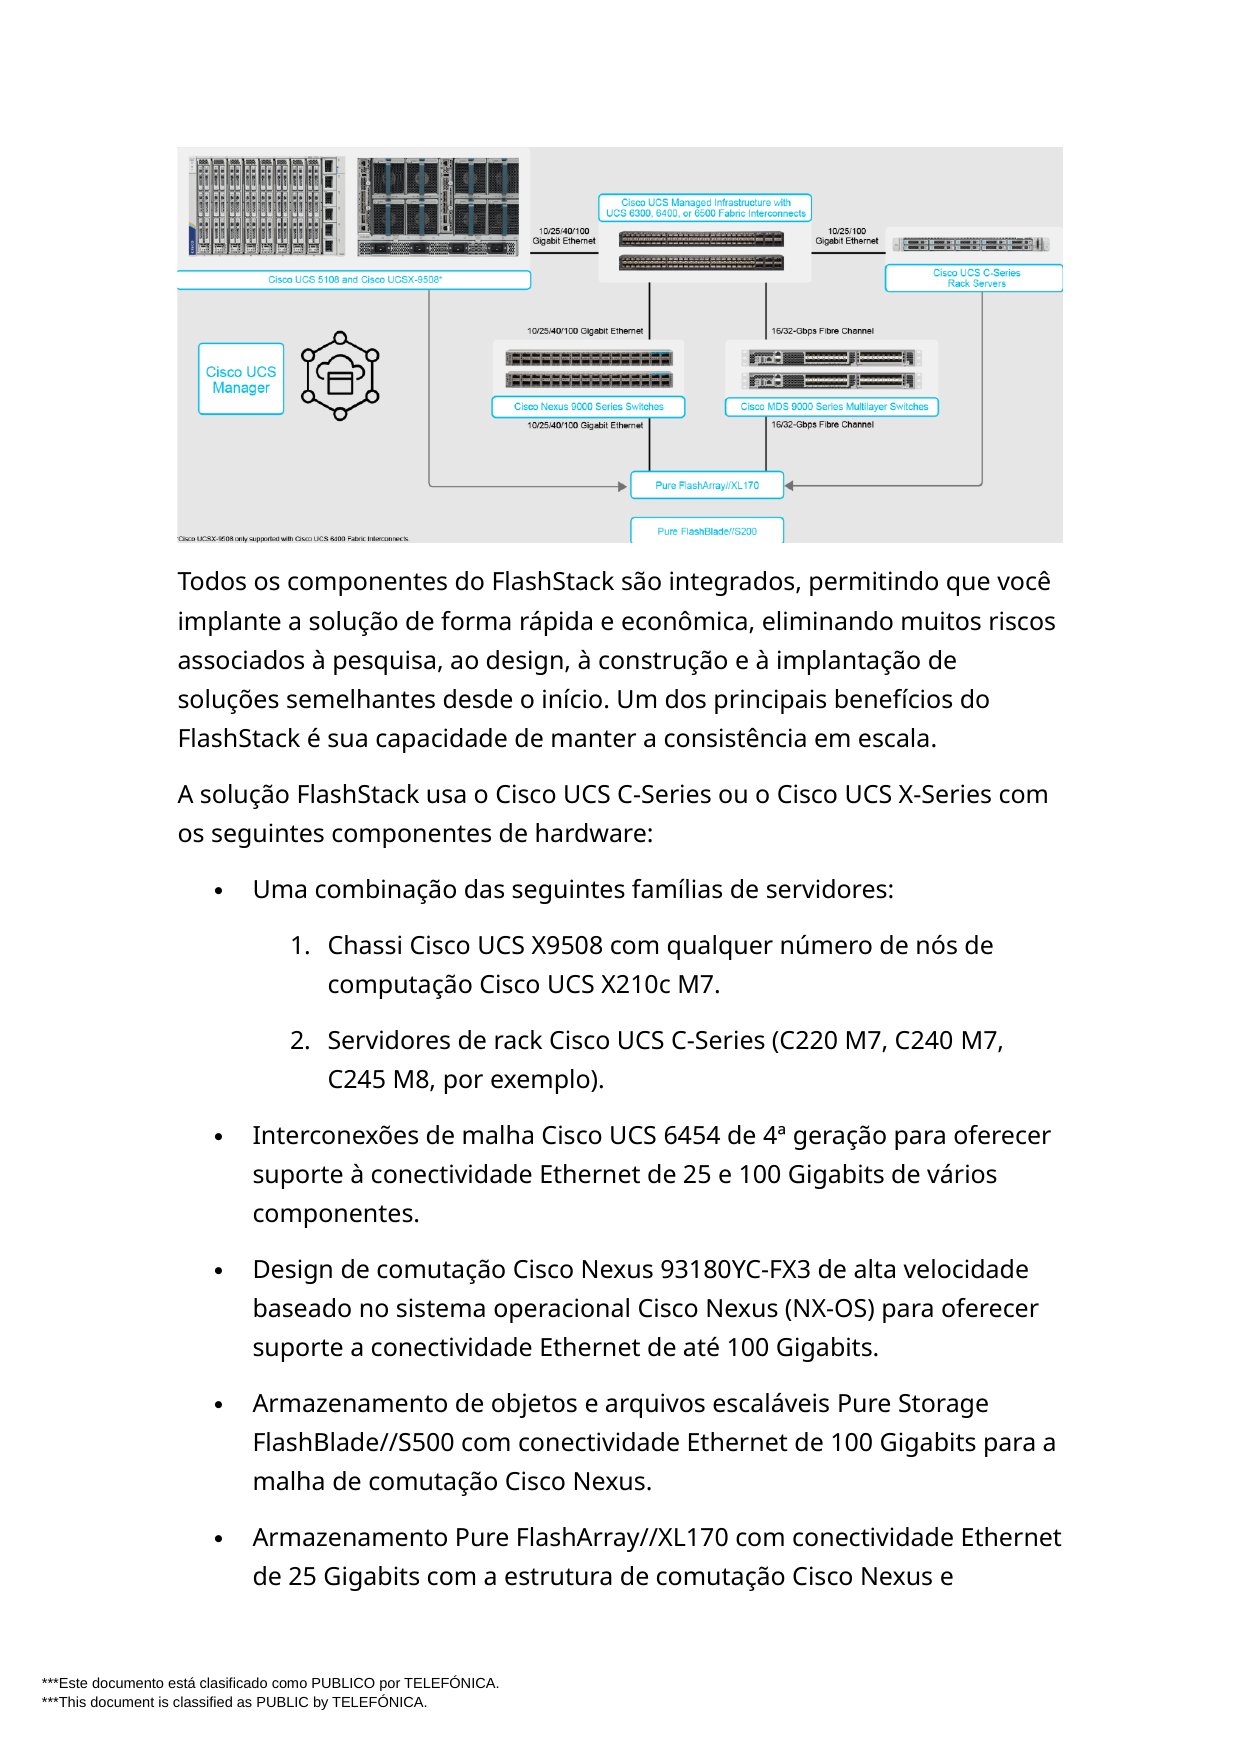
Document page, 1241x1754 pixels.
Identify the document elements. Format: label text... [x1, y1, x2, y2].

list Design de comutação Cisco Nexus 93180YC-FX3 de alta velocidade baseado no sistema operacional Cisco Nexus (NX-OS) para oferecer suporte a conectividade Ethernet de até 100 Gigabits. [215, 1252, 1063, 1364]
list Uma combinação das seguintes famílias de servidores: [215, 872, 1063, 906]
list Servidores de rack Cisco UCS C-Series (C220 M7, C240 ​​M7, C245 M8, por exemplo). [290, 1022, 1063, 1096]
list Interconexões de malha Cisco UCS 6454 de 4ª geração para oferecer suporte à conectividade Ethernet de 25 e 100 Gigabits de vários componentes. [215, 1117, 1063, 1230]
picture [177, 147, 1063, 543]
list Chassi Cisco UCS X9508 com qualquer número de nós de computação Cisco UCS X210c M7. [290, 927, 1063, 1001]
list Armazenamento de objetos e arquivos escaláveis ​​Pure Storage FlashBlade//S500 com conectividade Ethernet de 100 Gigabits para a malha de comutação Cisco Nexus. [215, 1386, 1063, 1498]
text Todos os componentes do FlashStack são integrados, permitindo que você implante a solução de forma rápida e econômica, eliminando muitos riscos associados à pesquisa, ao design, à construção e à implantação de soluções semelhantes desde o início. Um dos principais benefícios do FlashStack é sua capacidade de manter a consistência em escala. [177, 564, 1063, 755]
text A solução FlashStack usa o Cisco UCS C-Series ou o Cisco UCS X-Series com os seguintes componentes de hardware: [177, 777, 1063, 850]
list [215, 1520, 1063, 1593]
